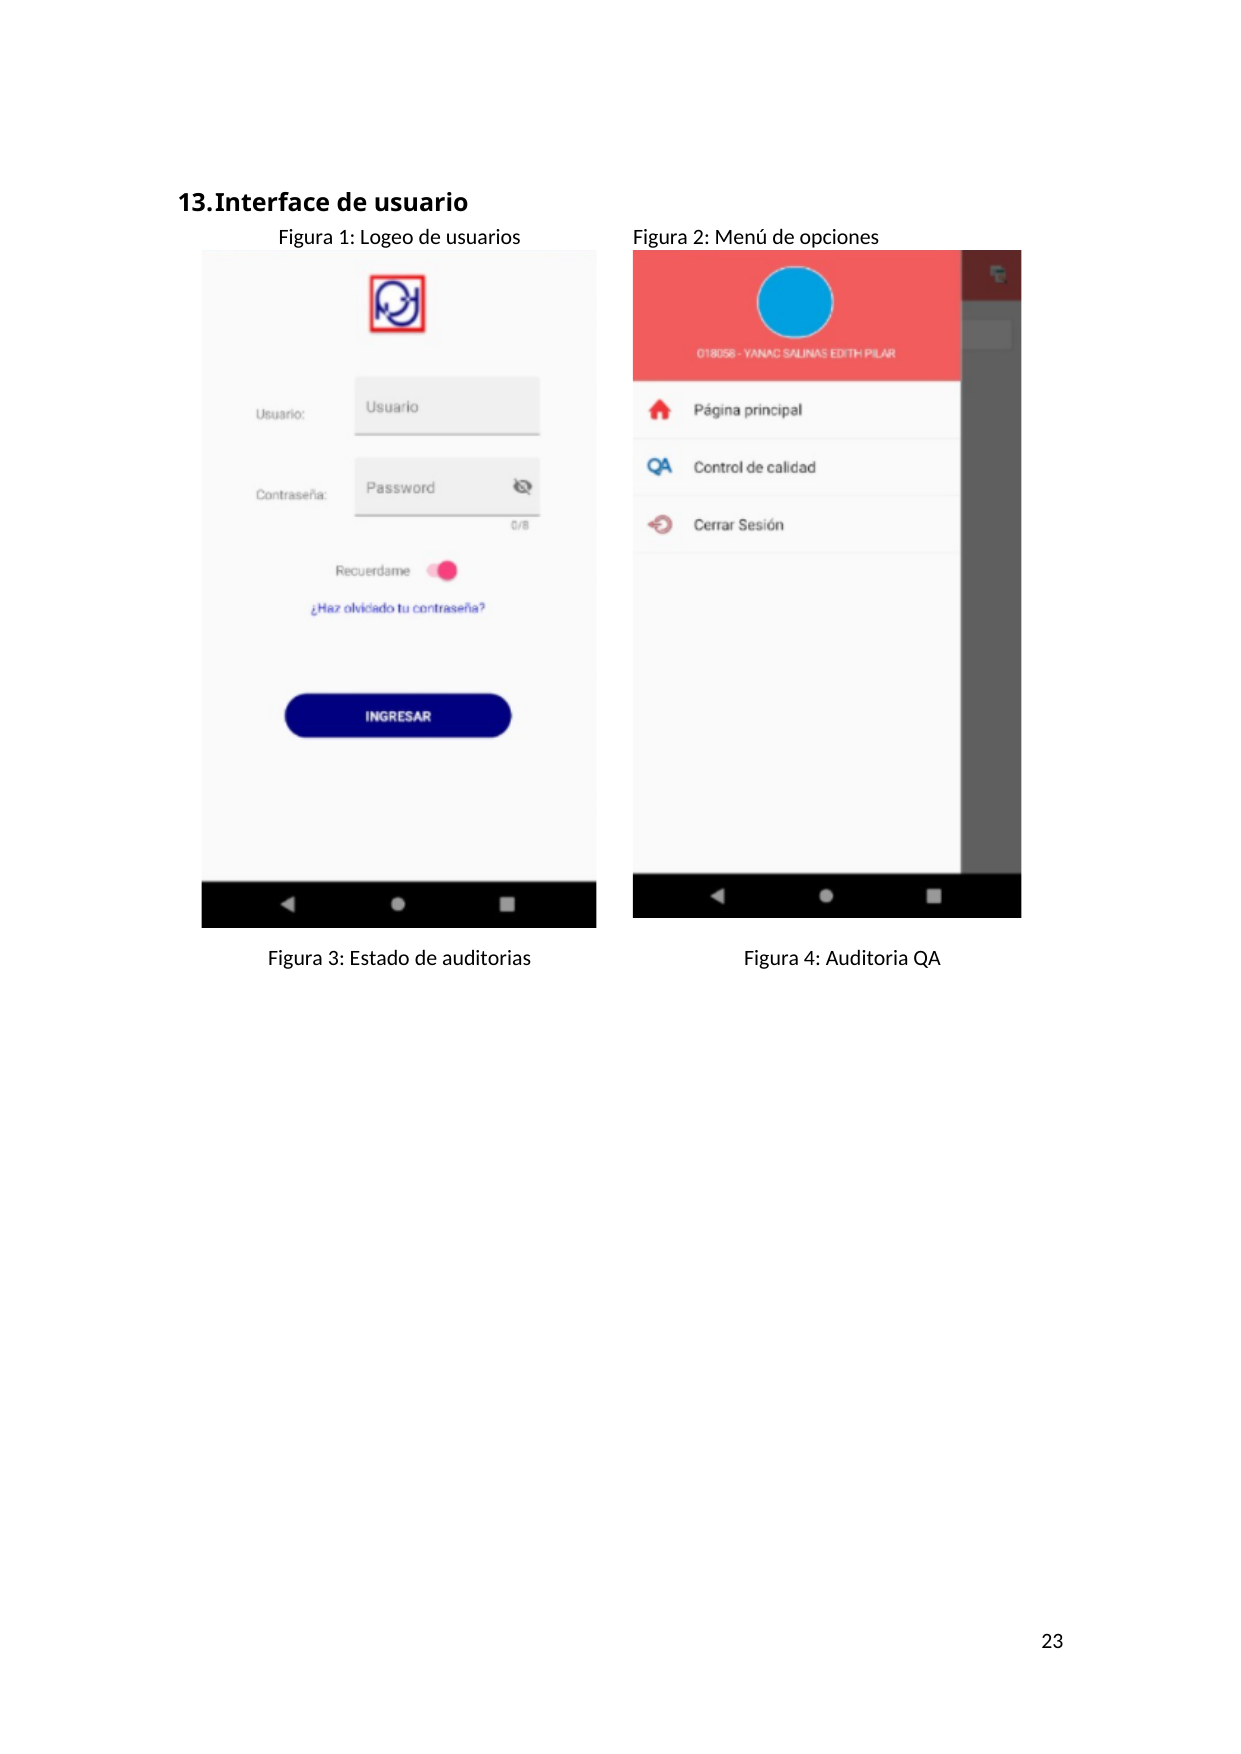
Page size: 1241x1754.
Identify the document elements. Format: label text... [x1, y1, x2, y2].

picture [201, 250, 598, 928]
table_cell Figura 4: Auditoria QA [622, 944, 1063, 971]
table_cell Figura 3: Estado de auditorias [177, 944, 622, 971]
subtitle Interface de usuario [177, 185, 1063, 219]
table_header Figura 1: Logeo de usuarios [177, 223, 622, 944]
picture [632, 250, 1022, 918]
table_header Figura 2: Menú de opciones [622, 223, 1063, 944]
